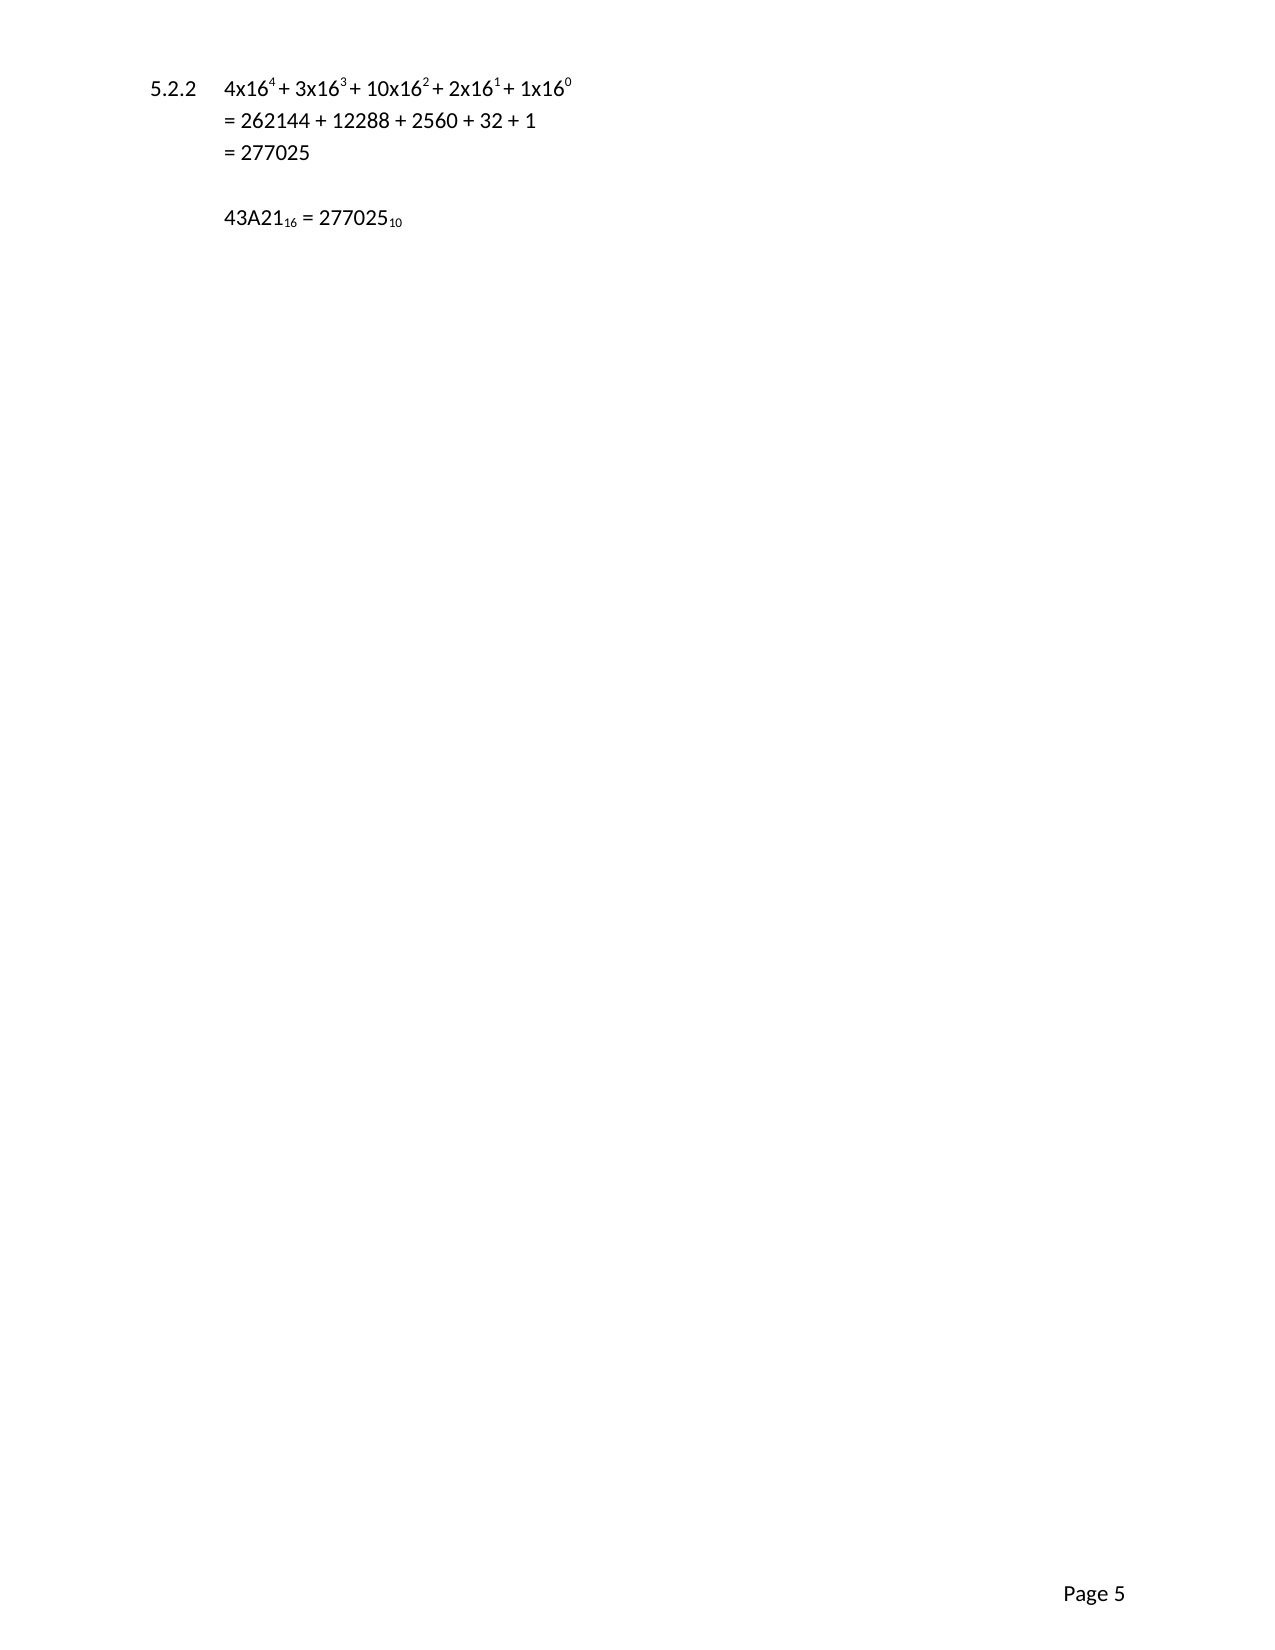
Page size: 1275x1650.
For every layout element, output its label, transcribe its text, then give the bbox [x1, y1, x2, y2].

text = 277025 [150, 138, 1125, 166]
text = 262144 + 12288 + 2560 + 32 + 1 [150, 106, 1125, 134]
text 43A2116 = 27702510 [150, 203, 1125, 231]
text 5.2.2 4x164 + 3x163 + 10x162 + 2x161 + 1x160 [150, 74, 1125, 102]
